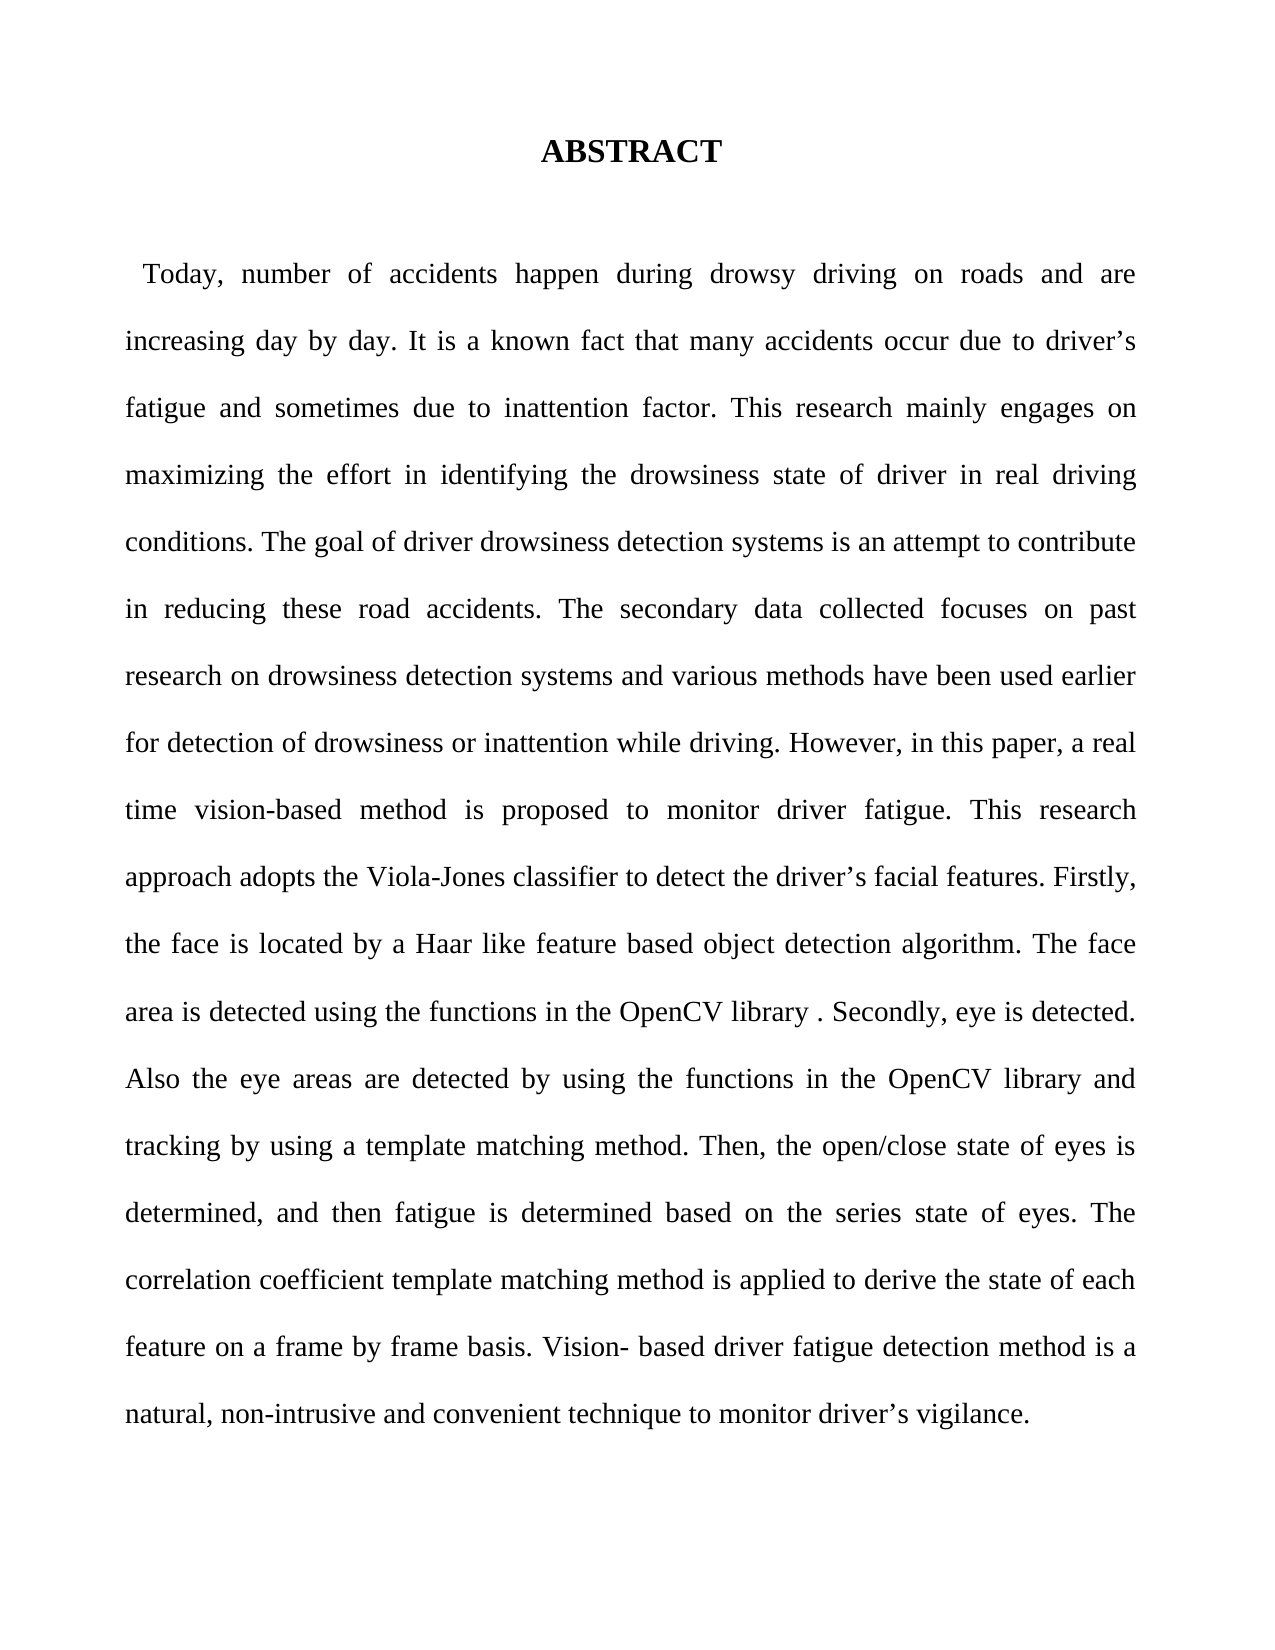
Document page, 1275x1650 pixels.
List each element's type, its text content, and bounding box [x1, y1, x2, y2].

text Today, number of accidents happen during drowsy driving on roads and are increasing day by day. It is a known fact that many accidents occur due to driver’s fatigue and sometimes due to inattention factor. This research mainly engages on maximizing the effort in identifying the drowsiness state of driver in real driving conditions. The goal of driver drowsiness detection systems is an attempt to contribute in reducing these road accidents. The secondary data collected focuses on past research on drowsiness detection systems and various methods have been used earlier for detection of drowsiness or inattention while driving. However, in this paper, a real time vision-based method is proposed to monitor driver fatigue. This research approach adopts the Viola-Jones classifier to detect the driver’s facial features. Firstly, the face is located by a Haar like feature based object detection algorithm. The face area is detected using the functions in the OpenCV library . Secondly, eye is detected. Also the eye areas are detected by using the functions in the OpenCV library and tracking by using a template matching method. Then, the open/close state of eyes is determined, and then fatigue is determined based on the series state of eyes. The correlation coefficient template matching method is applied to derive the state of each feature on a frame by frame basis. Vision- based driver fatigue detection method is a natural, non-intrusive and convenient technique to monitor driver’s vigilance. [125, 256, 1137, 1430]
text ABSTRACT [125, 131, 1137, 169]
